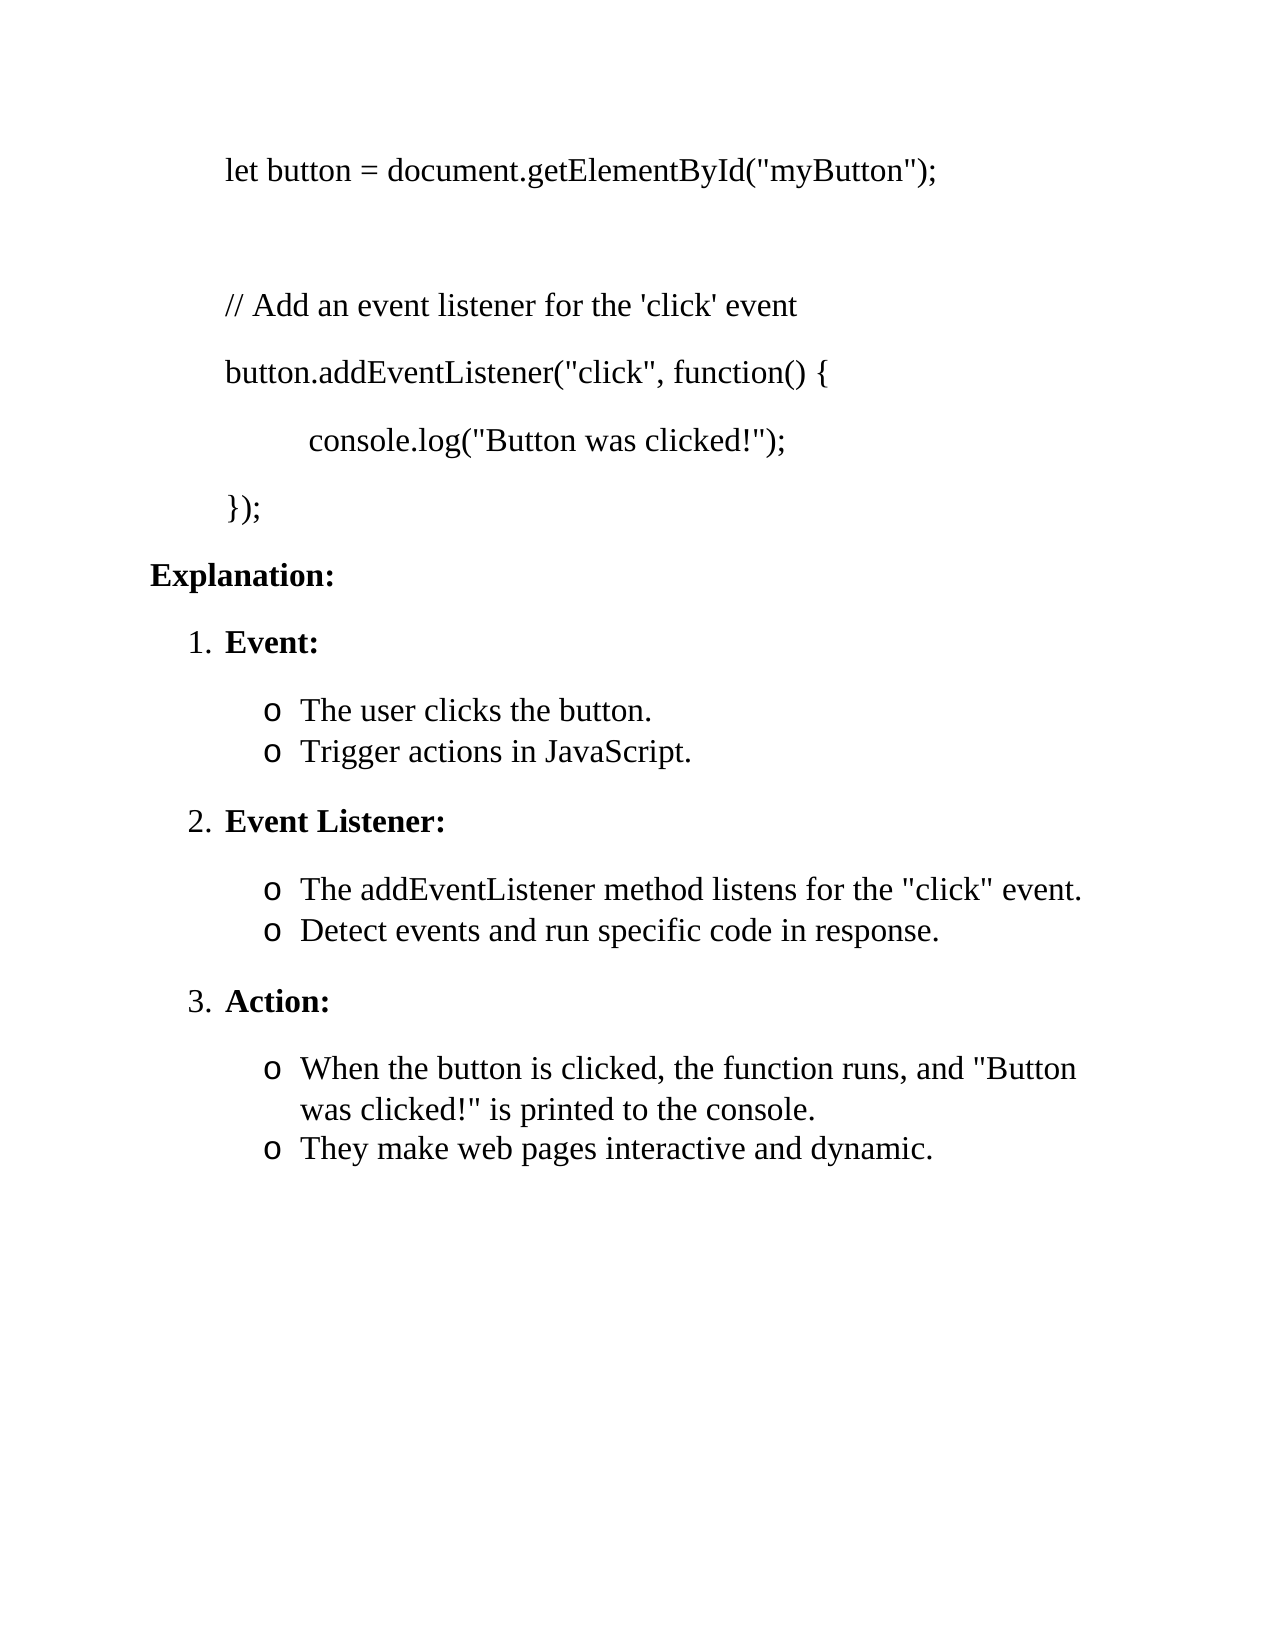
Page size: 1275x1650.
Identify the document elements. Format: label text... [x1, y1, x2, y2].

list Trigger actions in JavaScript. [262, 731, 1125, 772]
text Explanation: [150, 555, 1125, 593]
text button.addEventListener("click", function() { [150, 352, 1125, 391]
list The addEventListener method listens for the "click" event. [262, 869, 1125, 910]
text console.log("Button was clicked!"); [150, 420, 1125, 458]
text // Add an event listener for the 'click' event [150, 285, 1125, 323]
text }); [150, 487, 1125, 526]
list Event: [187, 622, 1125, 661]
list Detect events and run specific code in response. [262, 910, 1125, 952]
text let button = document.getElementById("myButton"); [150, 150, 1125, 188]
list Event Listener: [187, 802, 1125, 840]
list When the button is clicked, the function runs, and "Button was clicked!" is printed to the console. [262, 1048, 1125, 1128]
list The user clicks the button. [262, 690, 1125, 731]
list Action: [187, 981, 1125, 1019]
list They make web pages interactive and dynamic. [262, 1128, 1125, 1169]
